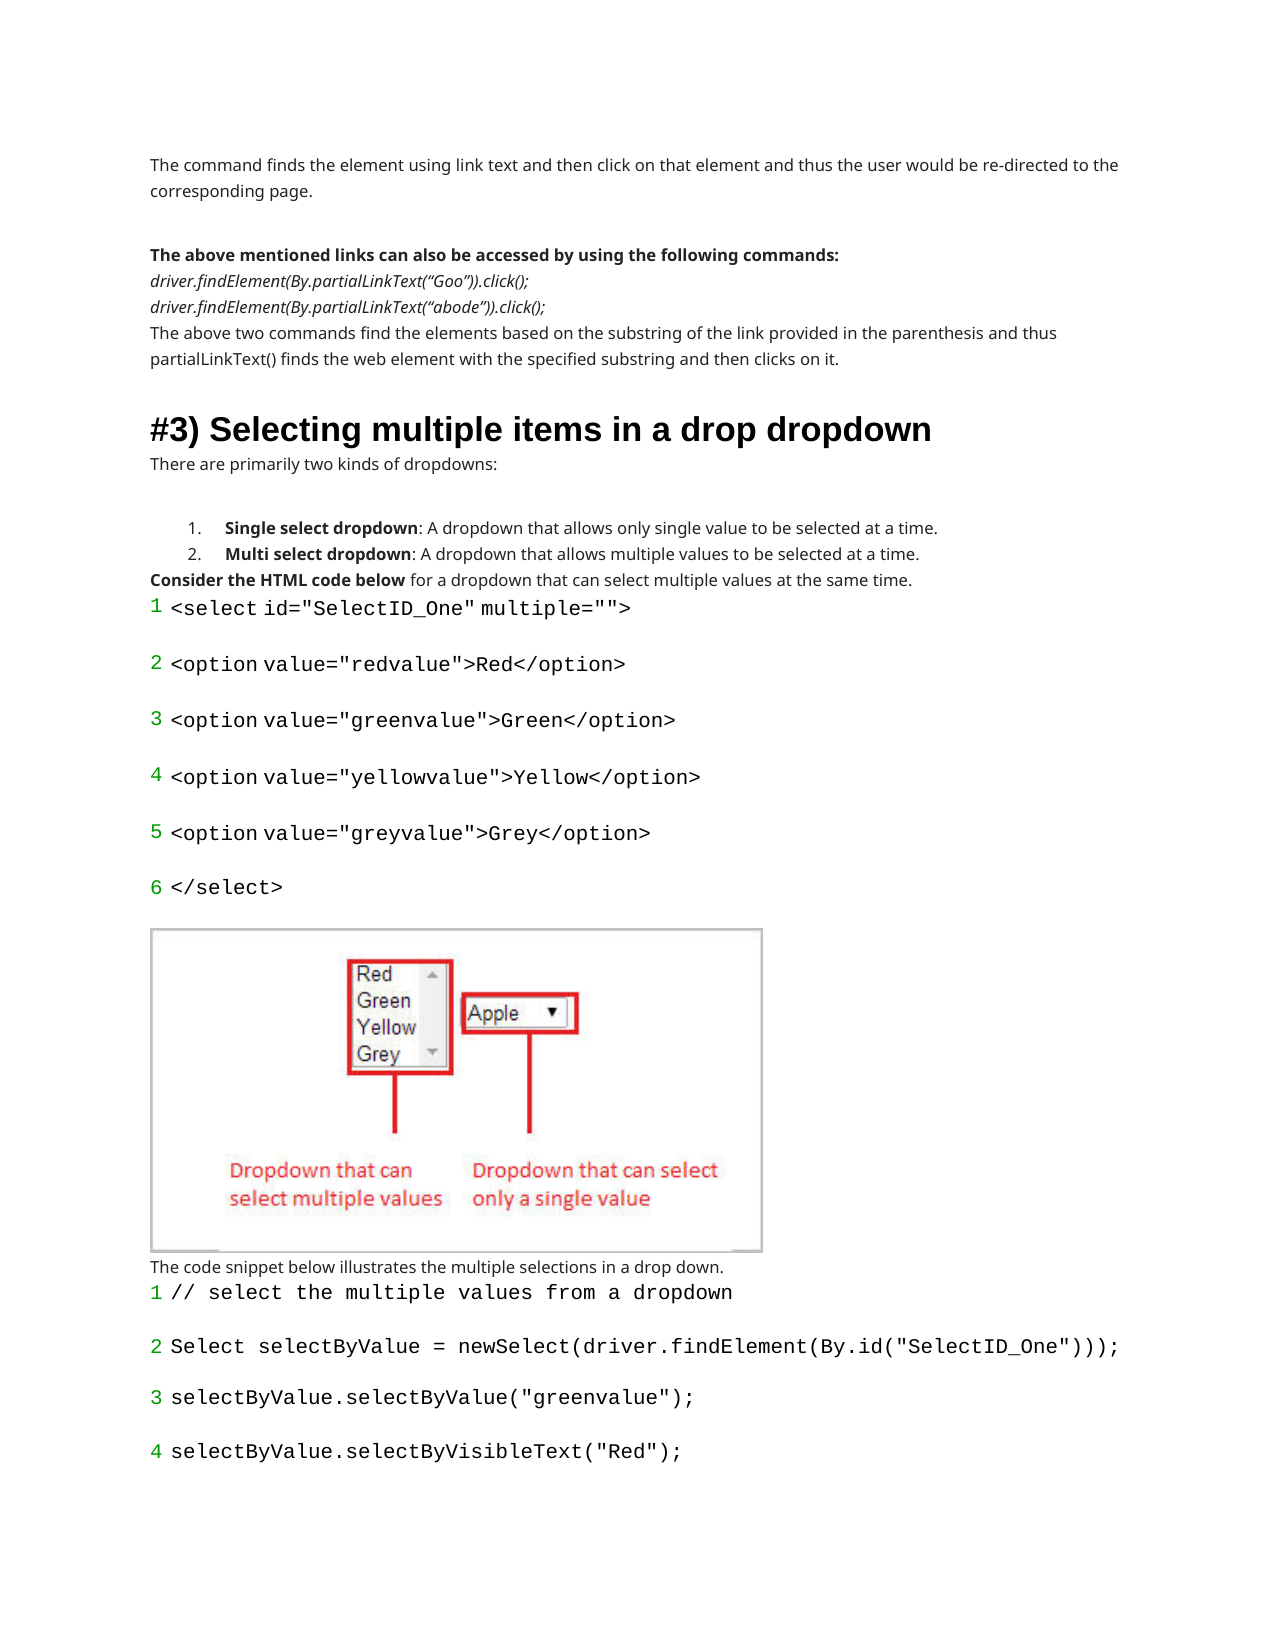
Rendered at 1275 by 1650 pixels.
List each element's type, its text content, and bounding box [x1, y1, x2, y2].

table_cell <option value="yellowvalue">Yellow</option> [169, 760, 707, 817]
picture [150, 928, 763, 1253]
table_header <option value="greyvalue">Grey</option> [169, 817, 657, 873]
table_header // select the multiple values from a dropdown [169, 1279, 1122, 1334]
table_cell <option value="redvalue">Red</option> [169, 648, 632, 704]
text The command finds the element using link text and then click on that element and thus the user would be re-directed to the corresponding page. [150, 150, 1125, 202]
table_header <select id="SelectID_One" multiple=""> [169, 591, 637, 648]
table_cell 2 [149, 648, 169, 704]
text Consider the HTML code below for a dropdown that can select multiple values at the same time. [150, 565, 1125, 591]
table_cell </select> [169, 873, 652, 928]
table_header selectByValue.selectByValue("greenvalue"); [169, 1386, 702, 1437]
text The above two commands find the elements based on the substring of the link provided in the parenthesis and thus partialLinkText() finds the web element with the specified substring and then clicks on it. [150, 319, 1125, 371]
table_header 3 [149, 1386, 169, 1437]
list Single select dropdown: A dropdown that allows only single value to be selected at a time. [187, 513, 1125, 539]
table_header 1 [149, 1279, 169, 1334]
table_header 3 [149, 704, 169, 760]
table_header <option value="greenvalue">Green</option> [169, 704, 702, 760]
table_cell 6 [149, 873, 169, 929]
table_header 5 [149, 817, 169, 873]
list Multi select dropdown: A dropdown that allows multiple values to be selected at a time. [187, 539, 1125, 565]
table_cell 4 [149, 1437, 169, 1493]
table_cell selectByValue.selectByVisibleText("Red"); [169, 1437, 697, 1493]
text The above mentioned links can also be accessed by using the following commands: [150, 241, 1125, 267]
table_cell 4 [149, 760, 169, 817]
text driver.findElement(By.partialLinkText(“Goo”)).click(); driver.findElement(By.partialLinkText(“abode”)).click(); [150, 267, 1125, 319]
table_header 1 [149, 591, 169, 648]
table_cell 2 [149, 1334, 169, 1386]
text There are primarily two kinds of dropdowns: [150, 449, 1125, 475]
table_cell Select selectByValue = newSelect(driver.findElement(By.id("SelectID_One"))); [169, 1334, 1127, 1386]
subtitle #3) Selecting multiple items in a drop dropdown [150, 409, 1125, 449]
